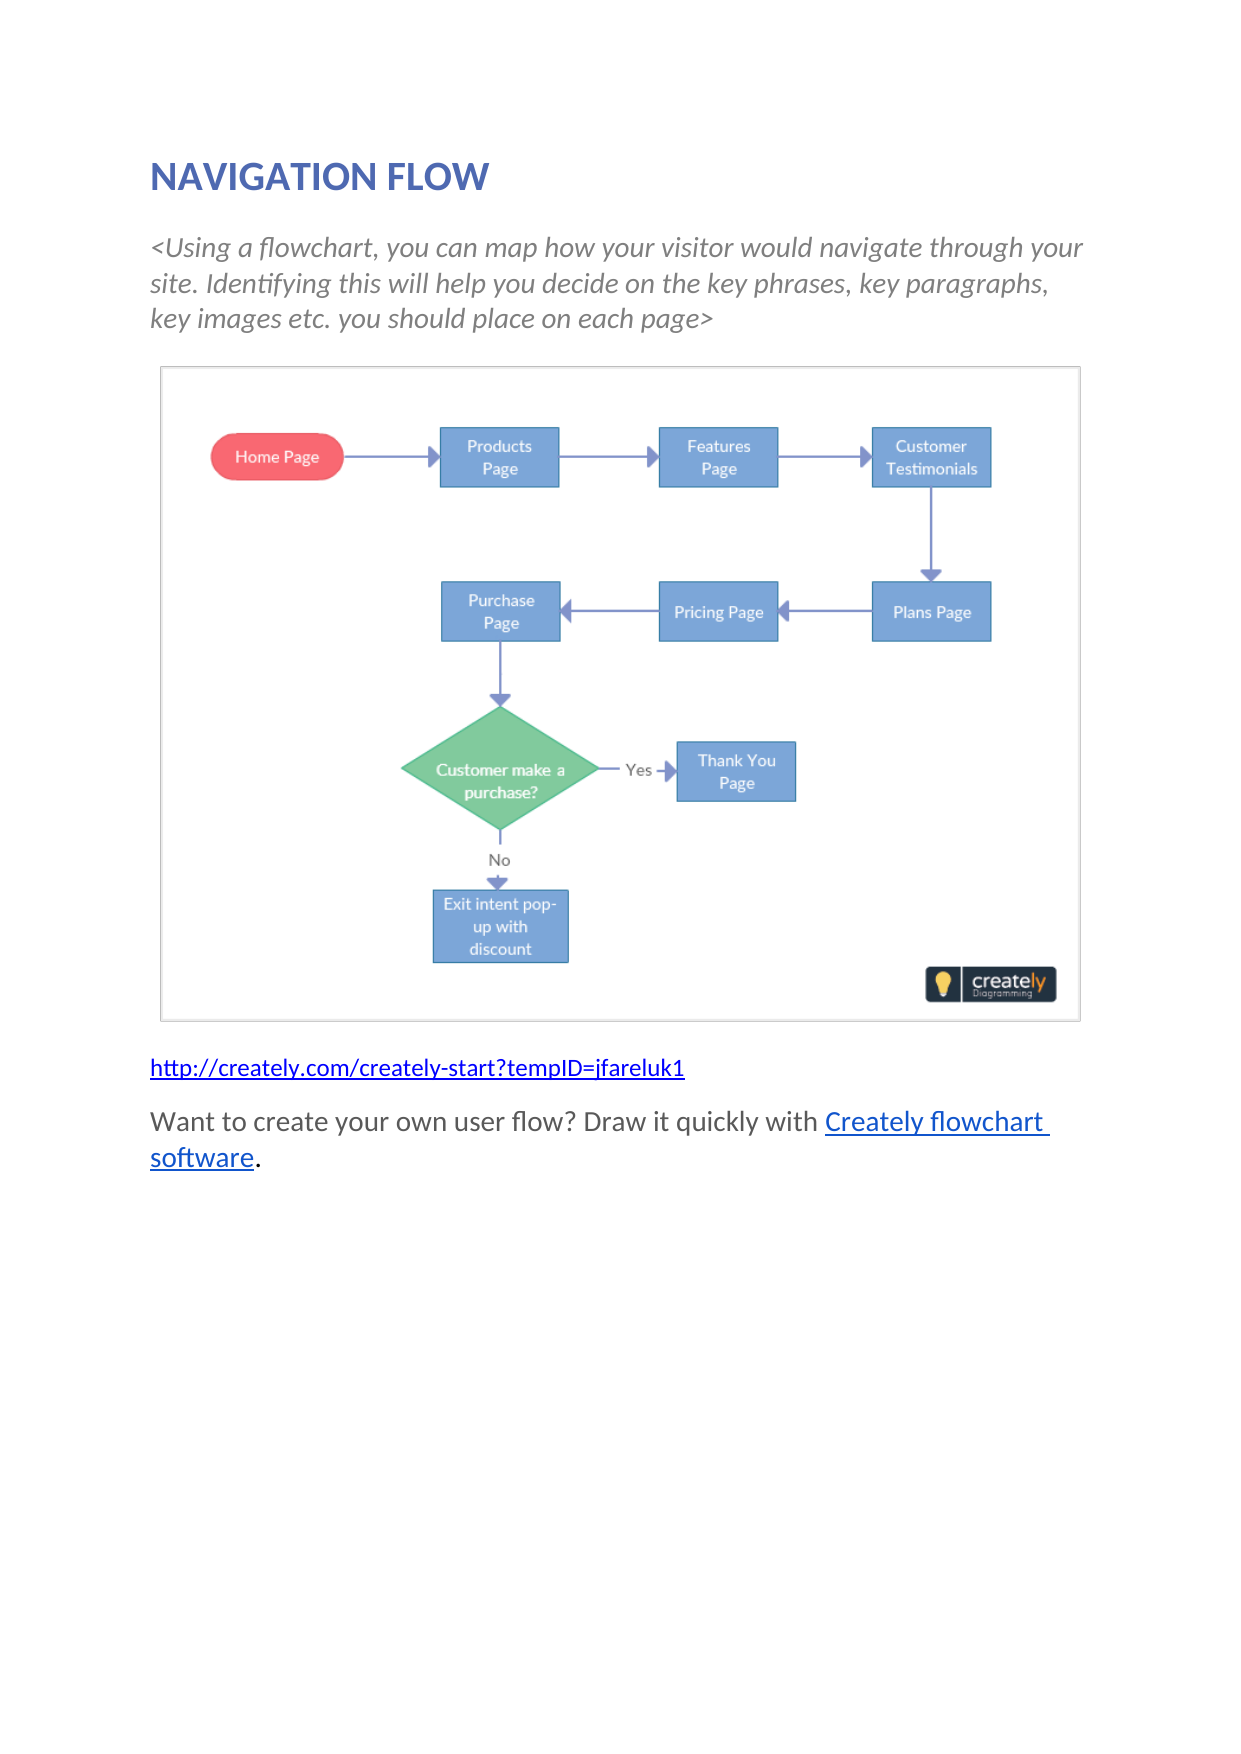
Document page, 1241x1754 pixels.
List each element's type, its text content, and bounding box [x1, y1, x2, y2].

picture [150, 357, 1091, 1032]
text Want to create your own user flow? Draw it quickly with Creately flowchart software. [150, 1103, 1090, 1174]
text http://creately.com/creately-start?tempID=jfareluk1 [150, 1052, 1090, 1082]
text <Using a flowchart, you can map how your visitor would navigate through your site. Identifying this will help you decide on the key phrases, key paragraphs, key images etc. you should place on each page> [150, 229, 1090, 336]
text NAVIGATION FLOW [150, 150, 1090, 201]
